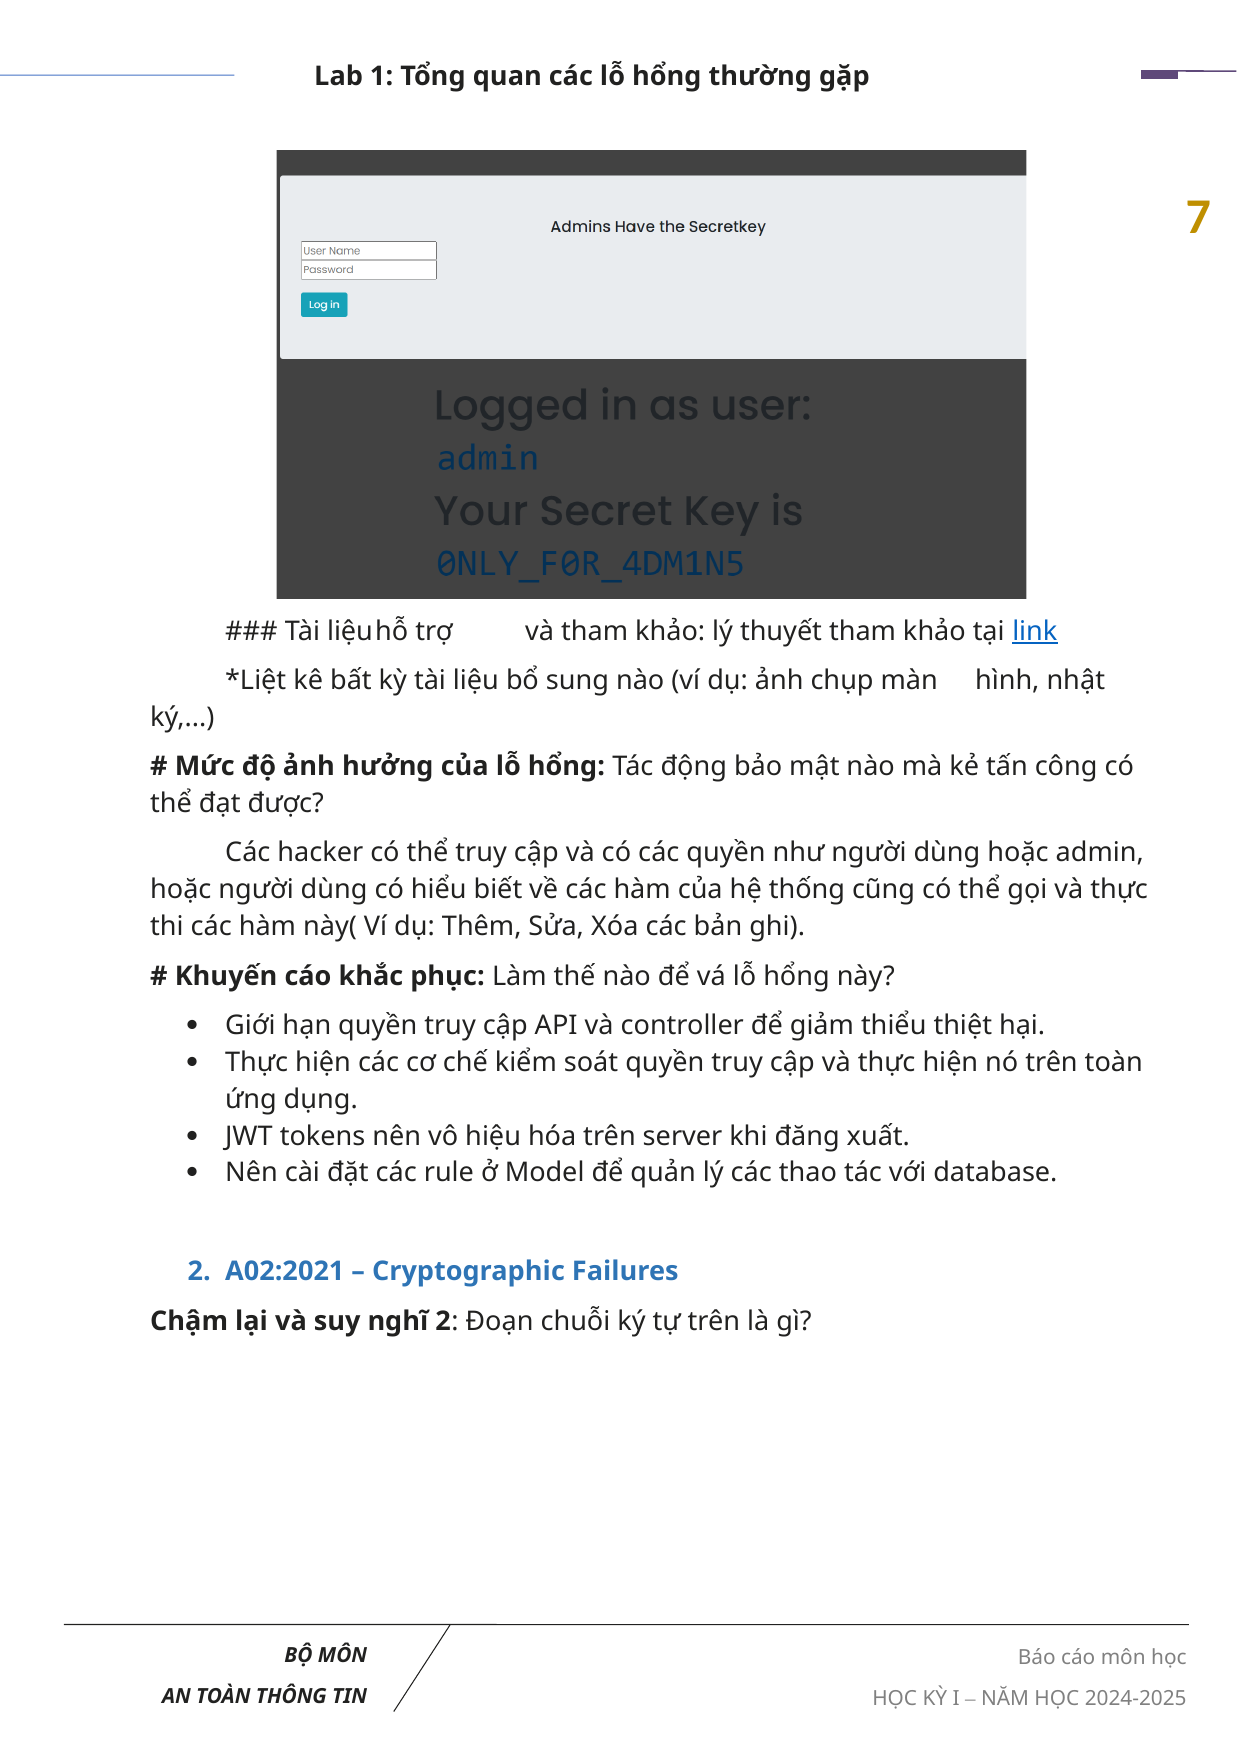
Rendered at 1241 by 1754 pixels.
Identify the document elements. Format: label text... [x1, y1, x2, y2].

list JWT tokens nên vô hiệu hóa trên server khi đăng xuất. [187, 1116, 1153, 1153]
text # Mức độ ảnh hưởng của lỗ hổng: Tác động bảo mật nào mà kẻ tấn công có thể đạt được? [150, 747, 1153, 820]
text ### Tài liệu hỗ trợ và tham khảo: lý thuyết tham khảo tại link [150, 611, 1153, 648]
text Chậm lại và suy nghĩ 2: Đoạn chuỗi ký tự trên là gì? [150, 1301, 1153, 1338]
text *Liệt kê bất kỳ tài liệu bổ sung nào (ví dụ: ảnh chụp màn hình, nhật ký,...) [150, 660, 1153, 734]
text Các hacker có thể truy cập và có các quyền như người dùng hoặc admin, hoặc người dùng có hiểu biết về các hàm của hệ thống cũng có thể gọi và thực thi các hàm này( Ví dụ: Thêm, Sửa, Xóa các bản ghi). [150, 833, 1153, 943]
list Giới hạn quyền truy cập API và controller để giảm thiểu thiệt hại. [187, 1005, 1153, 1042]
text # Khuyến cáo khắc phục: Làm thế nào để vá lỗ hổng này? [150, 956, 1153, 993]
list Nên cài đặt các rule ở Model để quản lý các thao tác với database. [187, 1153, 1153, 1190]
list Thực hiện các cơ chế kiểm soát quyền truy cập và thực hiện nó trên toàn ứng dụng. [187, 1042, 1153, 1116]
list A02:2021 – Cryptographic Failures [187, 1252, 1153, 1288]
